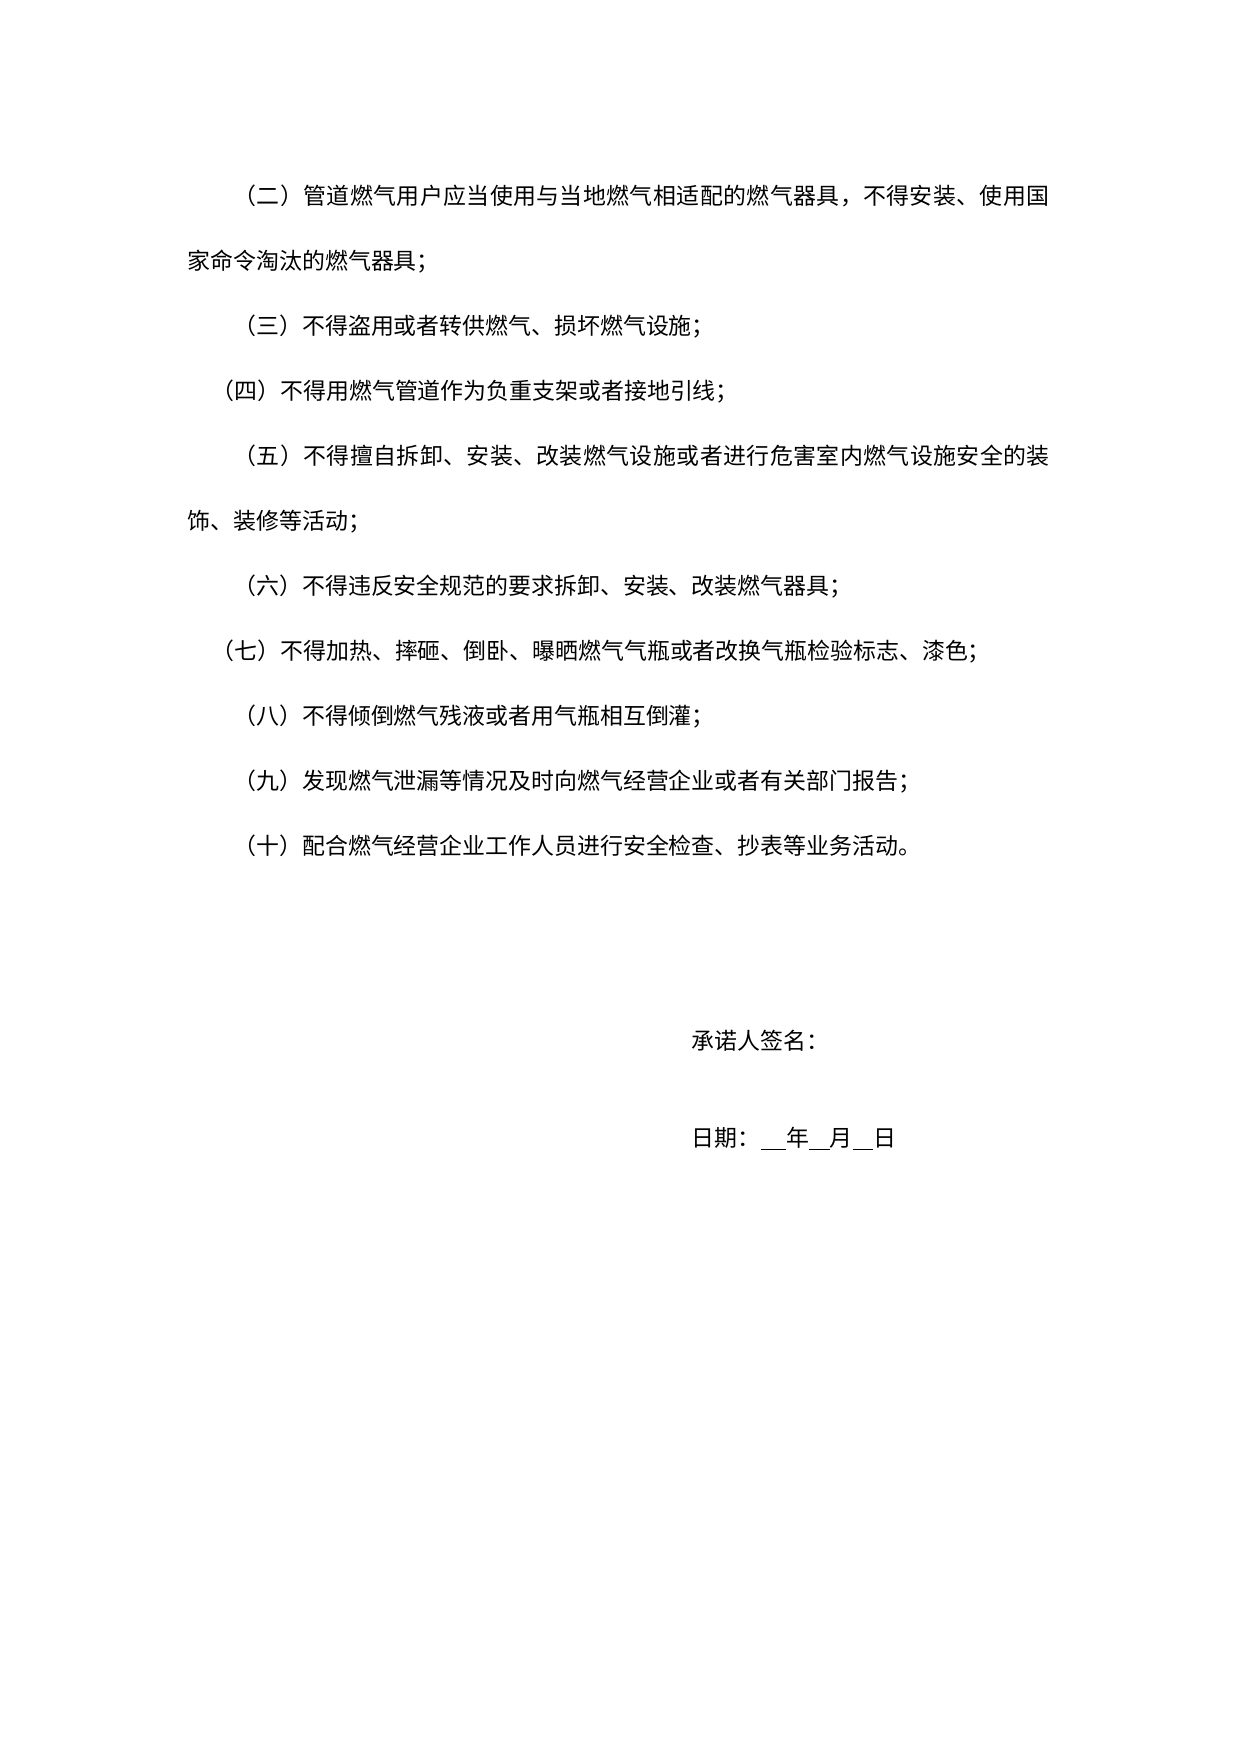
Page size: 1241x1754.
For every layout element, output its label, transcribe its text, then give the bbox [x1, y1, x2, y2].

text （二）管道燃气用户应当使用与当地燃气相适配的燃气器具，不得安装、使用国家命令淘汰的燃气器具； [187, 162, 1053, 292]
text （五）不得擅自拆卸、安装、改装燃气设施或者进行危害室内燃气设施安全的装饰、装修等活动； [187, 422, 1053, 552]
text （六）不得违反安全规范的要求拆卸、安装、改装燃气器具； [187, 552, 1053, 617]
text （九）发现燃气泄漏等情况及时向燃气经营企业或者有关部门报告； [187, 747, 1053, 812]
text （七）不得加热、摔砸、倒卧、曝晒燃气气瓶或者改换气瓶检验标志、漆色； [187, 617, 1053, 682]
text （四）不得用燃气管道作为负重支架或者接地引线； [187, 357, 1053, 422]
text 日期： 年 月 日 [187, 1104, 1053, 1169]
text 承诺人签名： [187, 1007, 1053, 1072]
text （八）不得倾倒燃气残液或者用气瓶相互倒灌； [187, 682, 1053, 747]
text （十）配合燃气经营企业工作人员进行安全检查、抄表等业务活动。 [187, 812, 1053, 877]
text （三）不得盗用或者转供燃气、损坏燃气设施； [187, 292, 1053, 357]
